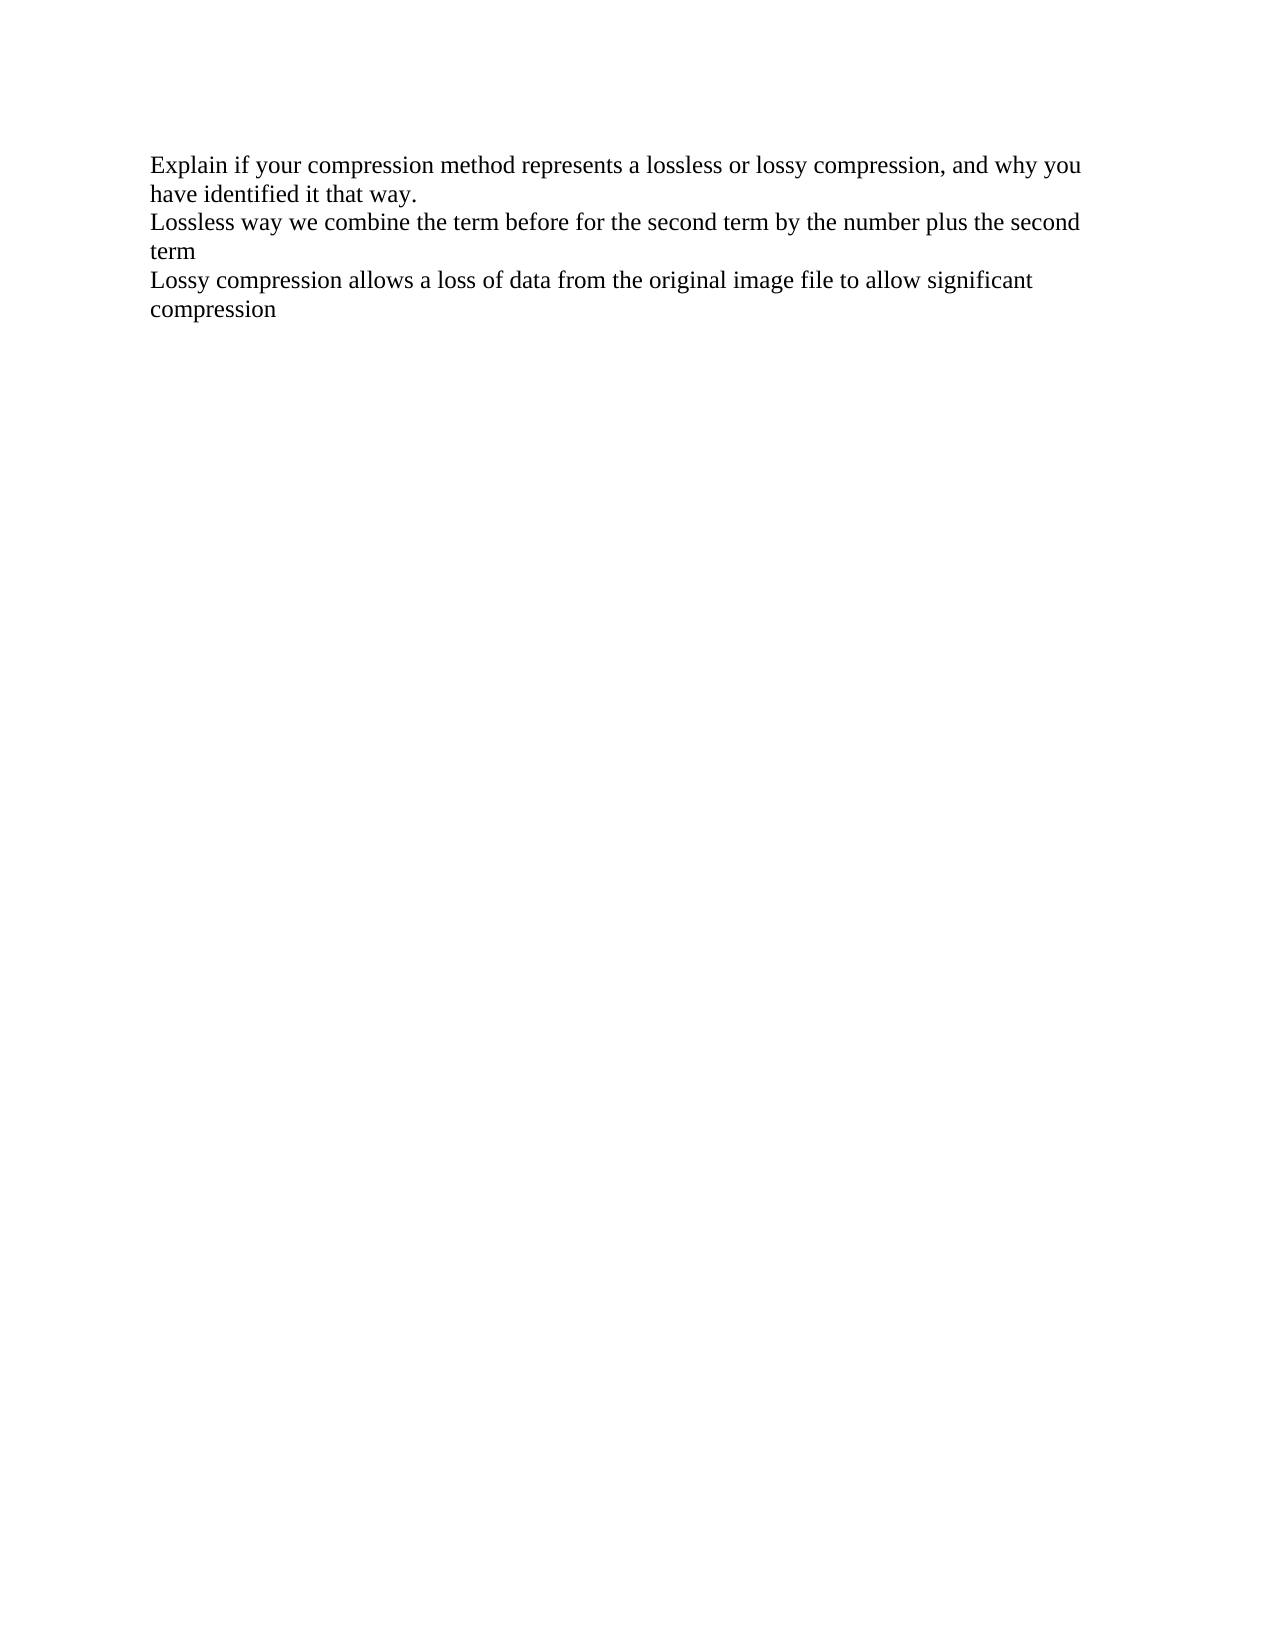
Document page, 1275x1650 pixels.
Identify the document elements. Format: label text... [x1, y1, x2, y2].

text Lossless way we combine the term before for the second term by the number plus the second term [150, 207, 1125, 265]
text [150, 150, 1125, 207]
text Lossy compression allows a loss of data from the original image file to allow significant compression [150, 265, 1125, 322]
